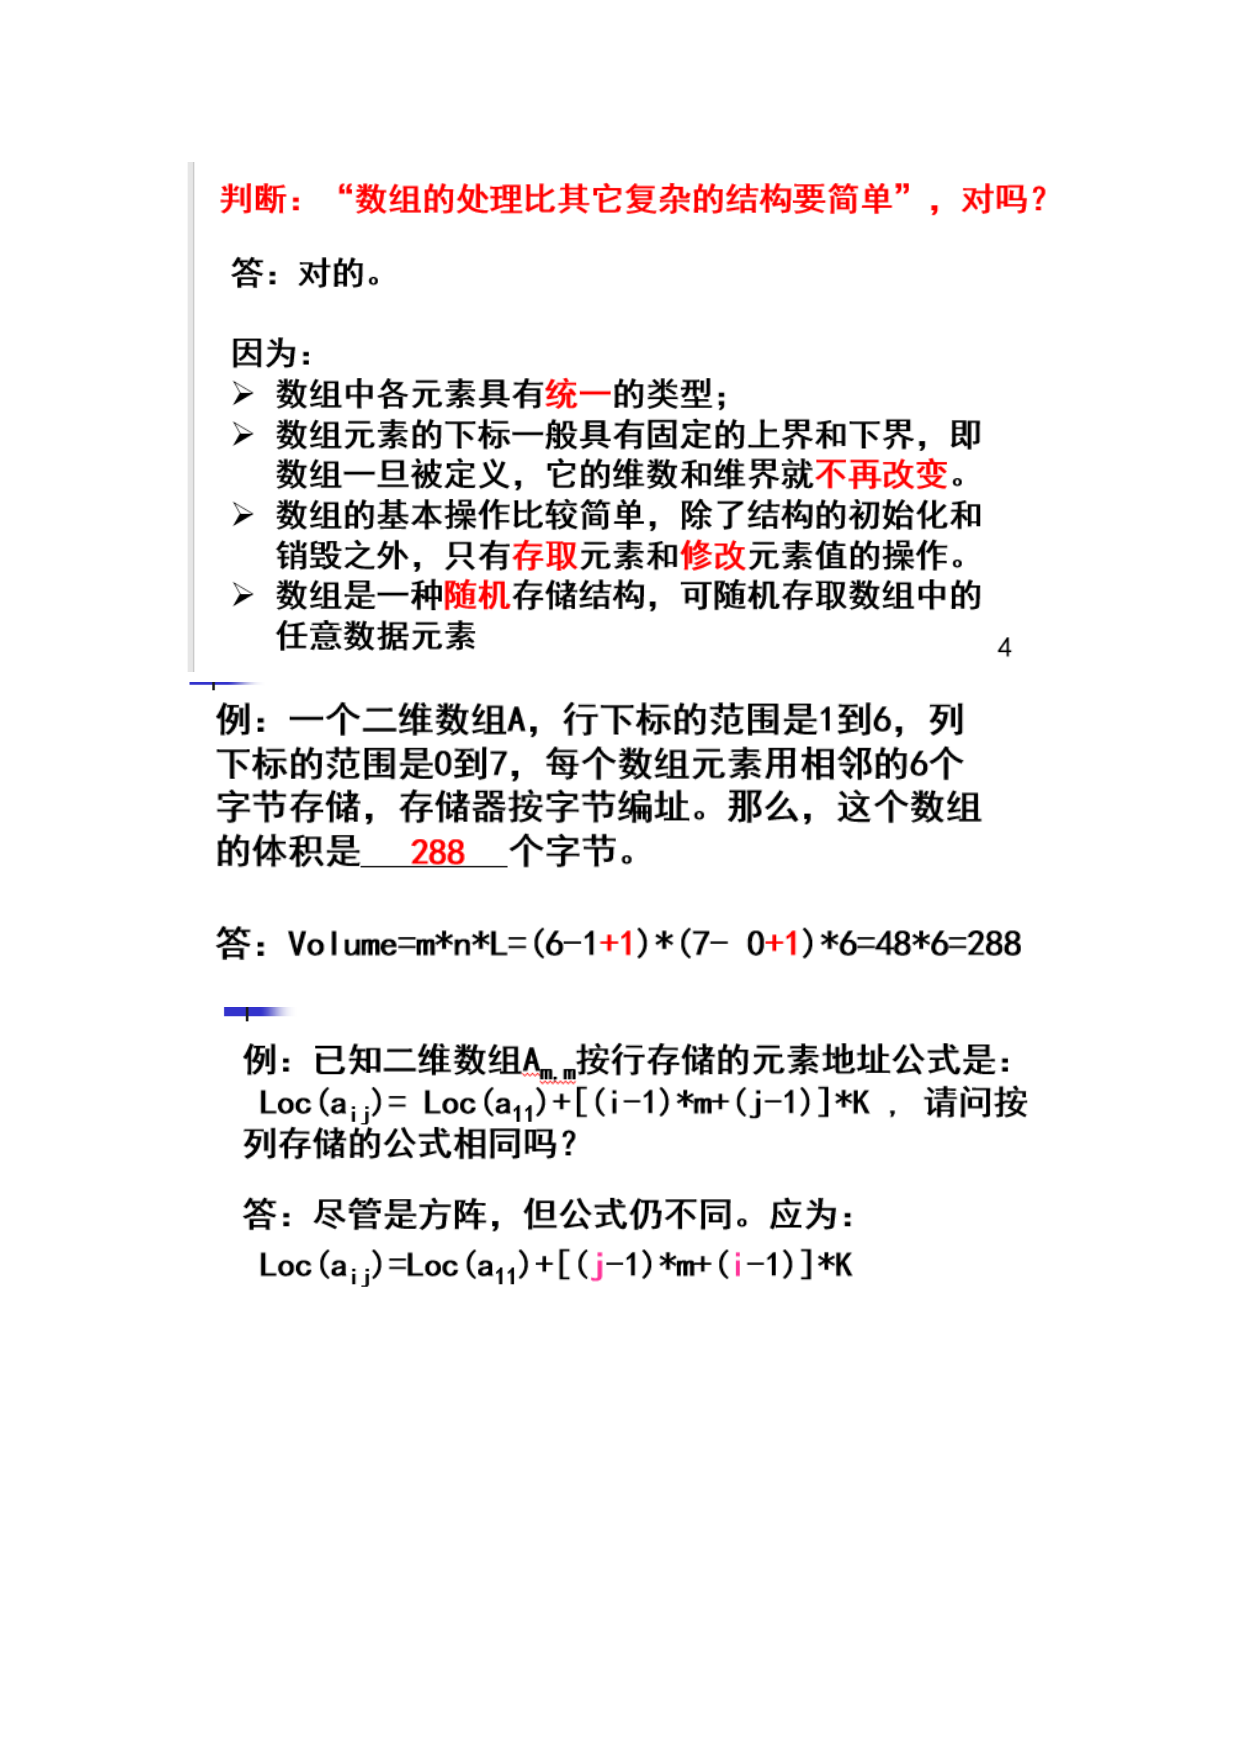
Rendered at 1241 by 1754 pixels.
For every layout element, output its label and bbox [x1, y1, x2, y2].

picture [187, 682, 1053, 999]
picture [187, 162, 1053, 672]
picture [187, 1007, 1053, 1314]
